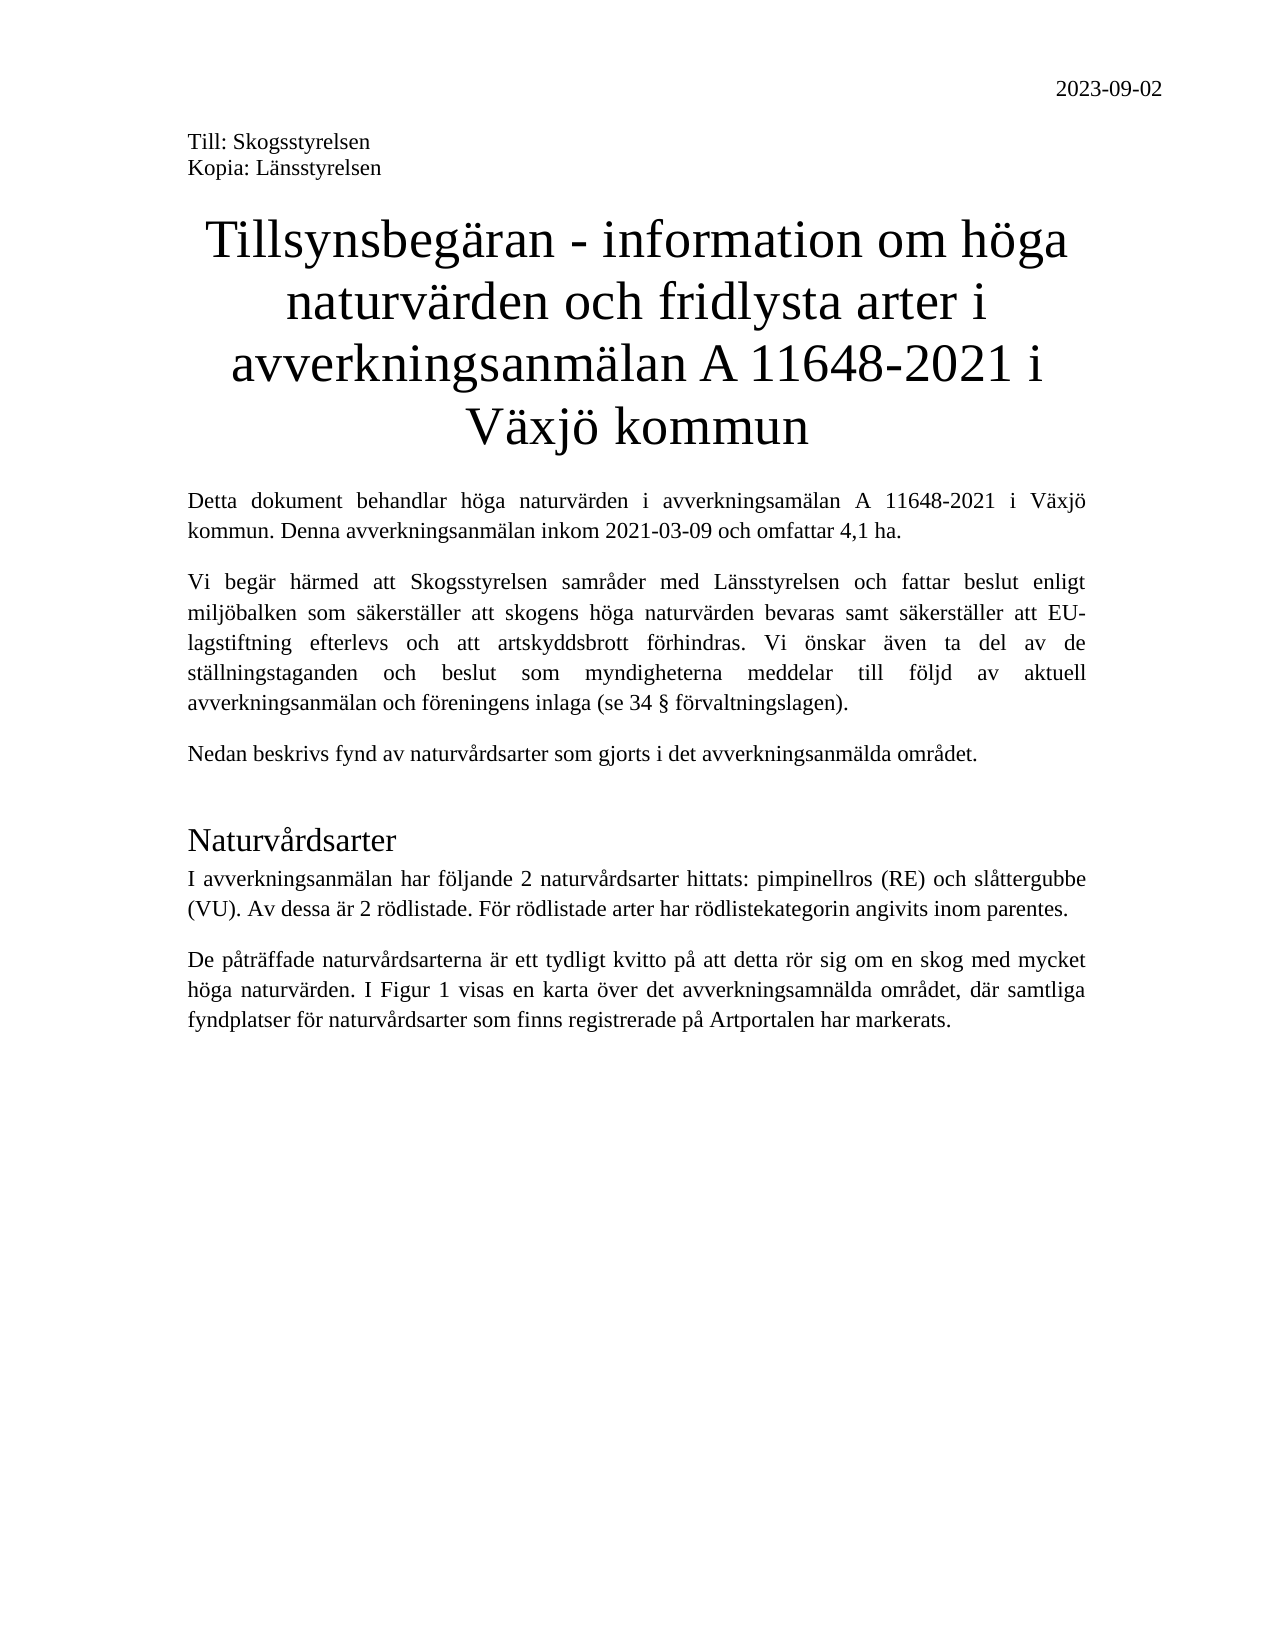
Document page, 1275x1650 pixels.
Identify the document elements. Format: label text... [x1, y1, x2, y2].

text Nedan beskrivs fynd av naturvårdsarter som gjorts i det avverkningsanmälda området. [187, 740, 1087, 767]
subtitle Naturvårdsarter [187, 821, 1087, 859]
text Vi begär härmed att Skogsstyrelsen samråder med Länsstyrelsen och fattar beslut enligt miljöbalken som säkerställer att skogens höga naturvärden bevaras samt säkerställer att EU-lagstiftning efterlevs och att artskyddsbrott förhindras. Vi önskar även ta del av de ställningstaganden och beslut som myndigheterna meddelar till följd av aktuell avverkningsanmälan och föreningens inlaga (se 34 § förvaltningslagen). [187, 568, 1087, 716]
text De påträffade naturvårdsarterna är ett tydligt kvitto på att detta rör sig om en skog med mycket höga naturvärden. I Figur 1 visas en karta över det avverkningsamnälda området, där samtliga fyndplatser för naturvårdsarter som finns registrerade på Artportalen har markerats. [187, 946, 1087, 1033]
text I avverkningsanmälan har följande 2 naturvårdsarter hittats: pimpinellros (RE) och slåttergubbe (VU). Av dessa är 2 rödlistade. För rödlistade arter har rödlistekategorin angivits inom parentes. [187, 864, 1087, 921]
text Detta dokument behandlar höga naturvärden i avverkningsamälan A 11648-2021 i Växjö kommun. Denna avverkningsanmälan inkom 2021-03-09 och omfattar 4,1 ha. [187, 487, 1087, 544]
title Tillsynsbegäran - information om höga naturvärden och fridlysta arter i avverkningsanmälan A 11648-2021 i Växjö kommun [187, 207, 1087, 456]
